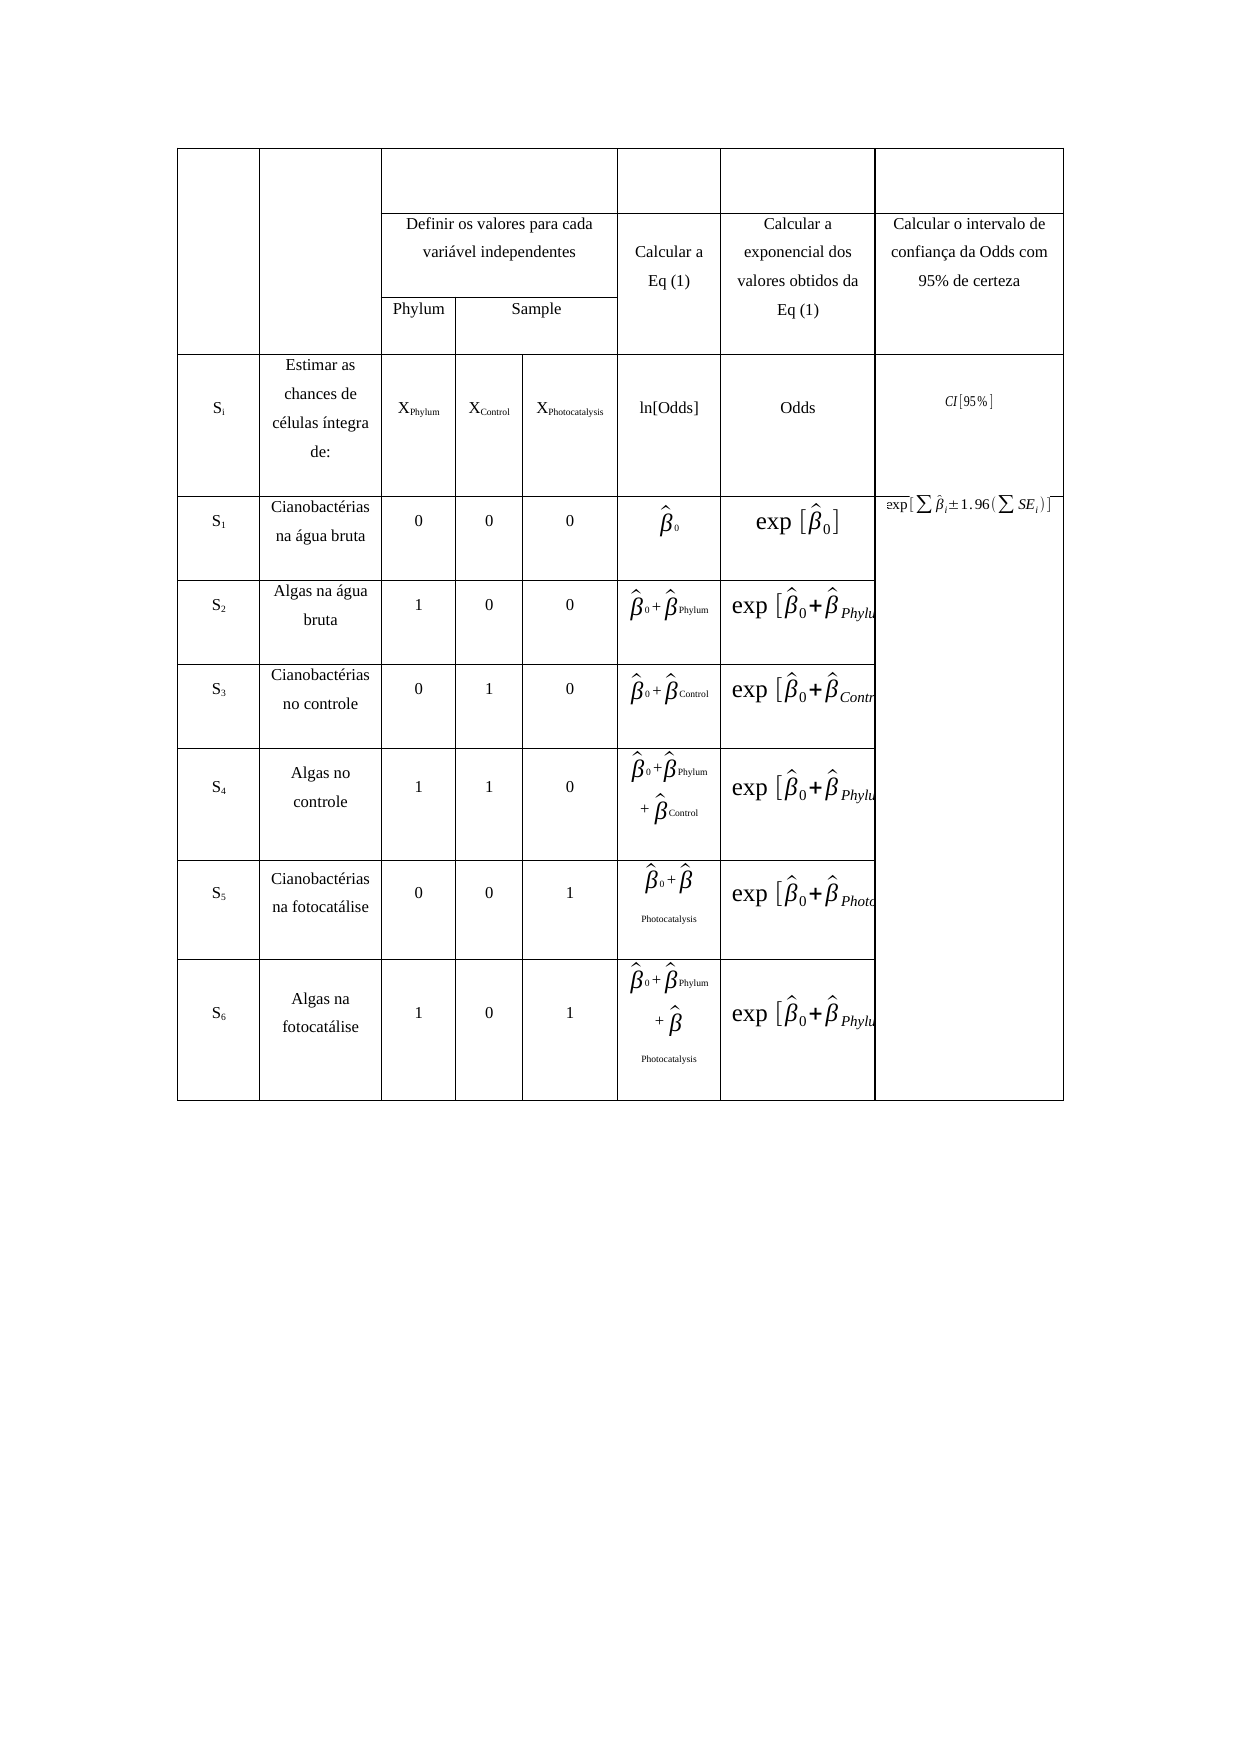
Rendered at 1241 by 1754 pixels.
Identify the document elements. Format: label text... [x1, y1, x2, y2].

table_cell 0 + Control [618, 665, 720, 748]
table_cell Algas na fotocatálise [260, 960, 381, 1100]
table_cell Calcular o intervalo de confiança da Odds com 95% de certeza [876, 214, 1063, 354]
table_cell 0 [456, 581, 522, 664]
table_cell Calcular a exponencial dos valores obtidos da Eq (1) [721, 214, 874, 354]
table_cell 1 [456, 749, 522, 860]
table_cell S4 [178, 749, 259, 860]
table_cell 0 [382, 861, 455, 959]
table_cell 1 [523, 960, 617, 1100]
table_cell 1 [456, 665, 522, 748]
table_cell 3ª [721, 149, 874, 212]
table_cell XControl [456, 355, 522, 496]
table_cell Cianobactérias na água bruta [260, 497, 381, 580]
table_cell 0 [456, 861, 522, 959]
table_cell [876, 355, 1063, 496]
table_cell Odds [721, 355, 874, 496]
table_cell [721, 861, 874, 959]
table_cell 1 [382, 581, 455, 664]
table_cell 0 [523, 497, 617, 580]
table_cell 0 [382, 497, 455, 580]
table_cell 1ª [382, 149, 617, 212]
table_cell 1 [382, 960, 455, 1100]
table_cell S6 [178, 960, 259, 1100]
table_cell 0 [523, 665, 617, 748]
table_cell 1 [382, 749, 455, 860]
table_cell 0 + Phylum [618, 581, 720, 664]
table_cell [721, 749, 874, 860]
table_cell Estimar as chances de células íntegra de: [260, 355, 381, 496]
table_cell [721, 497, 874, 580]
table_cell [876, 497, 1063, 1100]
table_cell 0 [382, 665, 455, 748]
table_cell Algas na água bruta [260, 581, 381, 664]
table_cell 0 [523, 749, 617, 860]
table_cell XPhotocatalysis [523, 355, 617, 496]
table_cell S1 [178, 497, 259, 580]
table_cell 0 +Phylum + Control [618, 749, 720, 860]
table_cell ln[Odds] [618, 355, 720, 496]
table_cell 1 [523, 861, 617, 959]
table_cell 0 + Phylum + Photocatalysis [618, 960, 720, 1100]
table_cell 0 [456, 497, 522, 580]
table_cell Definir os valores para cada variável independentes [382, 214, 617, 297]
table_cell [721, 581, 874, 664]
table_cell S3 [178, 665, 259, 748]
table_cell Sample [456, 298, 617, 354]
table_cell 0 + Photocatalysis [618, 861, 720, 959]
table_cell Phylum [382, 298, 455, 354]
table_cell 0 [618, 497, 720, 580]
table_cell S2 [178, 581, 259, 664]
table_cell Calcular a Eq (1) [618, 214, 720, 354]
table_cell Cianobactérias no controle [260, 665, 381, 748]
table_cell Si [178, 355, 259, 496]
table_cell Algas no controle [260, 749, 381, 860]
table_cell 4ª [876, 149, 1063, 212]
table_cell XPhylum [382, 355, 455, 496]
table_cell S5 [178, 861, 259, 959]
table_cell [721, 665, 874, 748]
table_cell 0 [456, 960, 522, 1100]
table_cell 0 [523, 581, 617, 664]
table_cell Cianobactérias na fotocatálise [260, 861, 381, 959]
table_cell 2ª [618, 149, 720, 212]
table_cell [721, 960, 874, 1100]
